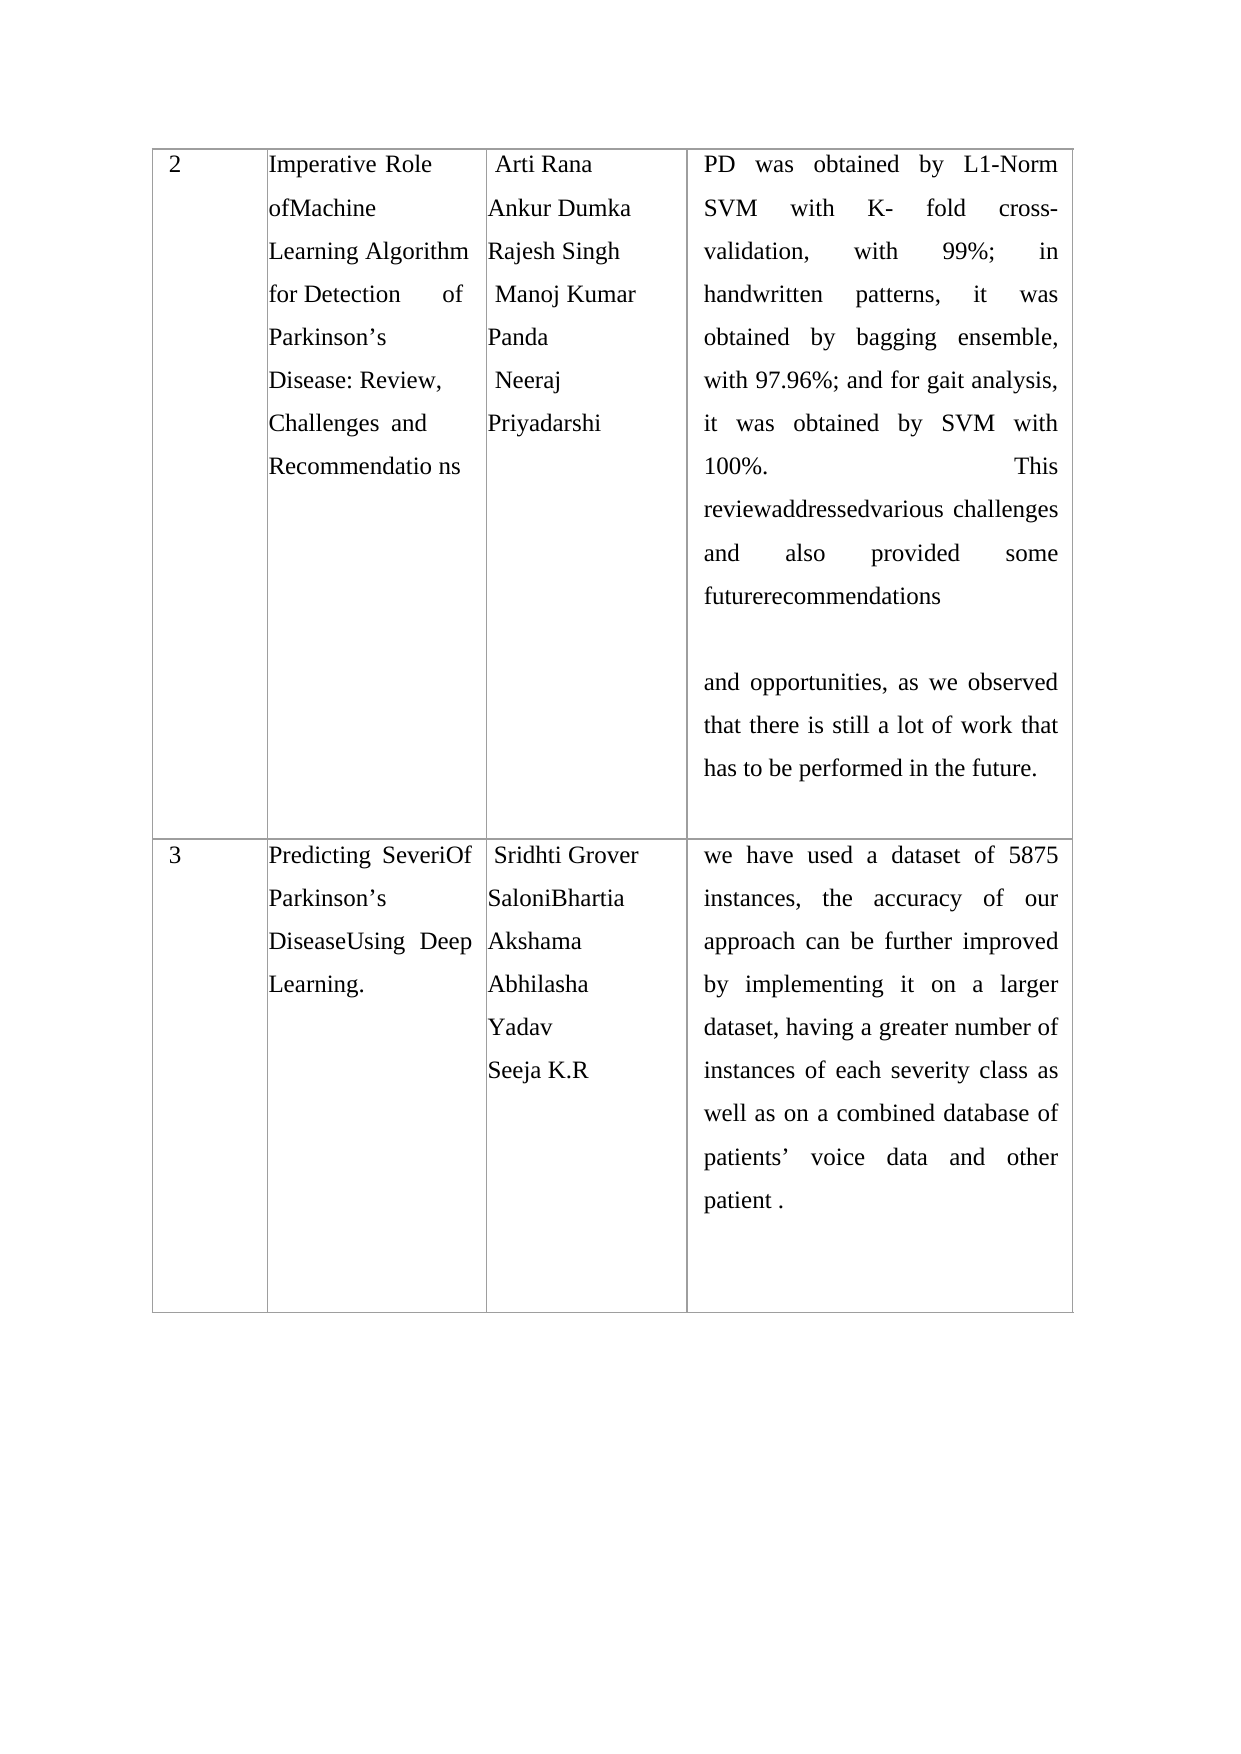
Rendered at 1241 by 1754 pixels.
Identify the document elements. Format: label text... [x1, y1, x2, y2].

table_cell 3 [153, 840, 267, 1312]
table_cell Imperative Role ofMachine Learning Algorithm for Detection of Parkinson’s Disease: Review, Challenges and Recommendatio ns [268, 150, 486, 838]
table_cell Arti Rana Ankur Dumka Rajesh Singh Manoj Kumar Panda Neeraj Priyadarshi [487, 150, 686, 838]
table_cell 2 [153, 150, 267, 838]
table_cell Predicting SeveriOf Parkinson’s DiseaseUsing Deep Learning. [268, 840, 486, 1312]
table_cell PD was obtained by L1-Norm SVM with K- fold cross- validation, with 99%; in handwritten patterns, it was obtained by bagging ensemble, with 97.96%; and for gait analysis, it was obtained by SVM with 100%. This reviewaddressedvarious challenges and also provided some futurerecommendations and opportunities, as we observed that there is still a lot of work that has to be performed in the future. [688, 150, 1072, 838]
table_cell Sridhti Grover SaloniBhartia Akshama Abhilasha Yadav Seeja K.R [487, 840, 686, 1312]
table_cell we have used a dataset of 5875 instances, the accuracy of our approach can be further improved by implementing it on a larger dataset, having a greater number of instances of each severity class as well as on a combined database of patients’ voice data and other patient . [688, 840, 1072, 1312]
